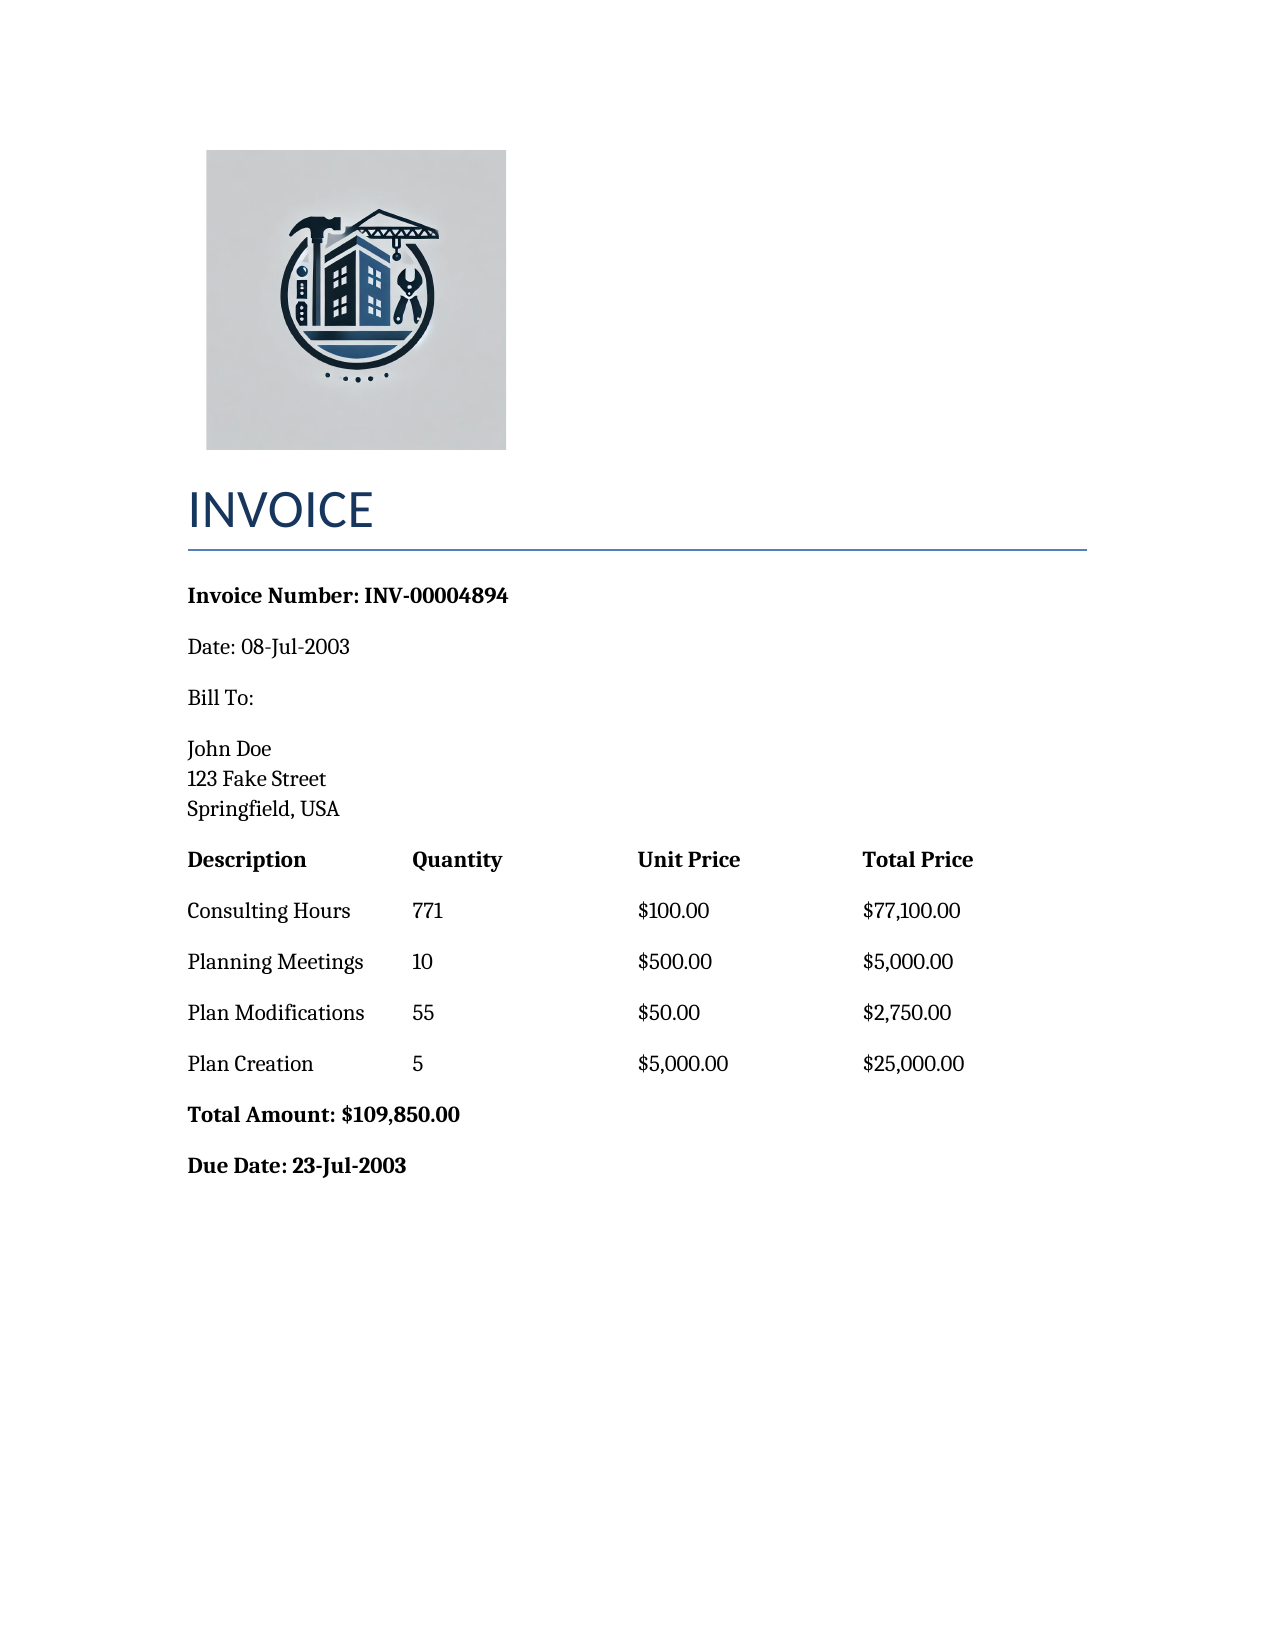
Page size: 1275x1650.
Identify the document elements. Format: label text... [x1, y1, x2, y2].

table_cell $77,100.00 [851, 898, 1076, 949]
table_cell Plan Creation [176, 1051, 401, 1102]
text Total Amount: $109,850.00 [187, 1102, 1087, 1129]
picture [206, 150, 507, 450]
table_header Unit Price [626, 847, 851, 898]
table_cell Plan Modifications [176, 1000, 401, 1051]
table_cell 5 [401, 1051, 626, 1102]
table_cell Planning Meetings [176, 949, 401, 1000]
table_cell $100.00 [626, 898, 851, 949]
table_cell $5,000.00 [626, 1051, 851, 1102]
table_cell $25,000.00 [851, 1051, 1076, 1102]
text Date: 08-Jul-2003 [187, 633, 1087, 660]
table_header Total Price [851, 847, 1076, 898]
table_cell $50.00 [626, 1000, 851, 1051]
text Bill To: [187, 684, 1087, 711]
table_header Description [176, 847, 401, 898]
table_cell 771 [401, 898, 626, 949]
table_cell $2,750.00 [851, 1000, 1076, 1051]
table_cell 55 [401, 1000, 626, 1051]
table_cell 10 [401, 949, 626, 1000]
title INVOICE [187, 475, 1087, 551]
table_header Quantity [401, 847, 626, 898]
table_cell $500.00 [626, 949, 851, 1000]
table_cell $5,000.00 [851, 949, 1076, 1000]
text John Doe 123 Fake Street Springfield, USA [187, 736, 1087, 822]
text Invoice Number: INV-00004894 [187, 582, 1087, 609]
table_cell Consulting Hours [176, 898, 401, 949]
text Due Date: 23-Jul-2003 [187, 1153, 1087, 1180]
